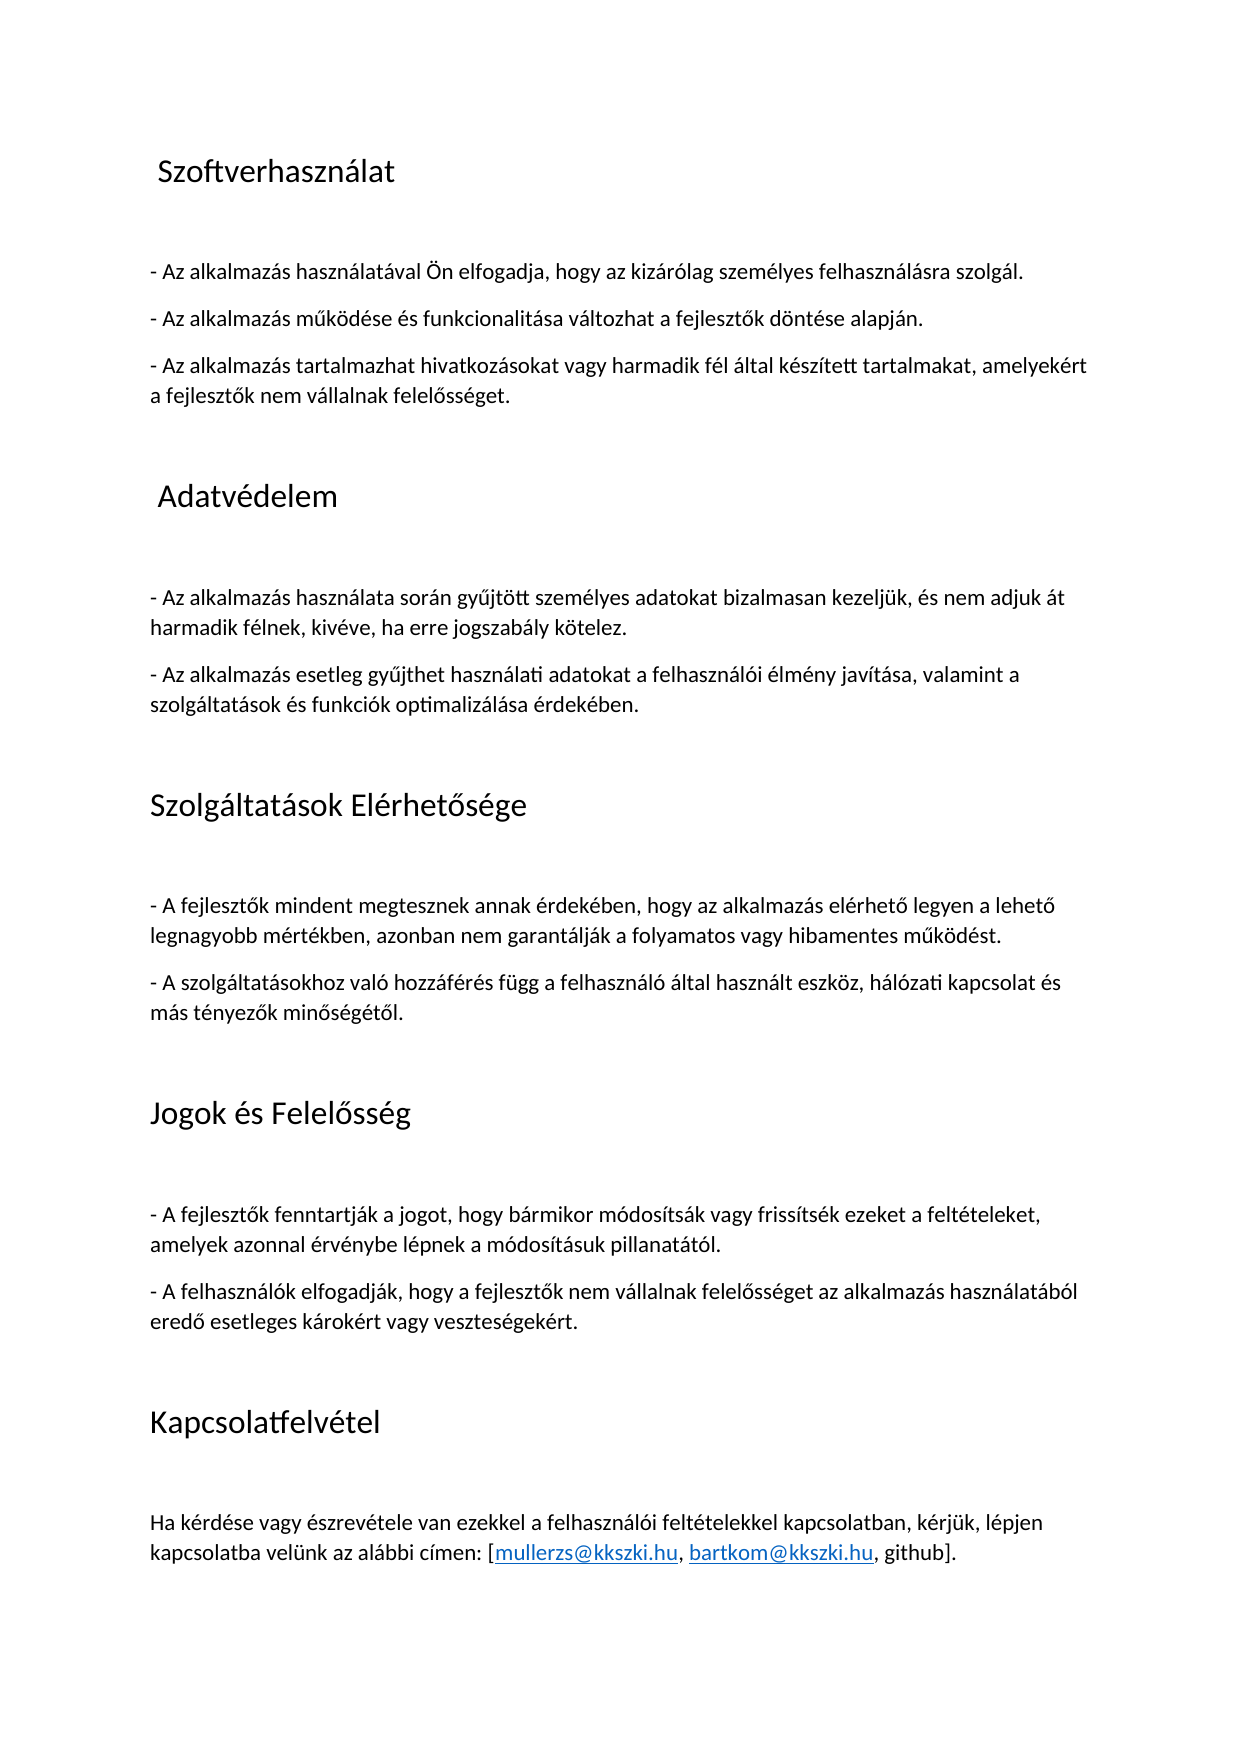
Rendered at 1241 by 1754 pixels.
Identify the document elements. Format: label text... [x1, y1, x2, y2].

text Szoftverhasználat [150, 150, 1090, 191]
text - A fejlesztők fenntartják a jogot, hogy bármikor módosítsák vagy frissítsék ezeket a feltételeket, amelyek azonnal érvénybe lépnek a módosításuk pillanatától. [150, 1200, 1090, 1258]
text Ha kérdése vagy észrevétele van ezekkel a felhasználói feltételekkel kapcsolatban, kérjük, lépjen kapcsolatba velünk az alábbi címen: [mullerzs@kkszki.hu, bartkom@kkszki.hu, github]. [150, 1508, 1090, 1567]
text - A szolgáltatásokhoz való hozzáférés függ a felhasználó által használt eszköz, hálózati kapcsolat és más tényezők minőségétől. [150, 968, 1090, 1027]
text Jogok és Felelősség [150, 1092, 1090, 1133]
text - A felhasználók elfogadják, hogy a fejlesztők nem vállalnak felelősséget az alkalmazás használatából eredő esetleges károkért vagy veszteségekért. [150, 1277, 1090, 1335]
text - Az alkalmazás működése és funkcionalitása változhat a fejlesztők döntése alapján. [150, 304, 1090, 332]
text - Az alkalmazás esetleg gyűjthet használati adatokat a felhasználói élmény javítása, valamint a szolgáltatások és funkciók optimalizálása érdekében. [150, 660, 1090, 718]
text Kapcsolatfelvétel [150, 1401, 1090, 1442]
text Szolgáltatások Elérhetősége [150, 784, 1090, 824]
text - Az alkalmazás használatával Ön elfogadja, hogy az kizárólag személyes felhasználásra szolgál. [150, 257, 1090, 286]
text - Az alkalmazás használata során gyűjtött személyes adatokat bizalmasan kezeljük, és nem adjuk át harmadik félnek, kivéve, ha erre jogszabály kötelez. [150, 583, 1090, 641]
text Adatvédelem [150, 475, 1090, 516]
text - Az alkalmazás tartalmazhat hivatkozásokat vagy harmadik fél által készített tartalmakat, amelyekért a fejlesztők nem vállalnak felelősséget. [150, 351, 1090, 409]
text - A fejlesztők mindent megtesznek annak érdekében, hogy az alkalmazás elérhető legyen a lehető legnagyobb mértékben, azonban nem garantálják a folyamatos vagy hibamentes működést. [150, 891, 1090, 949]
